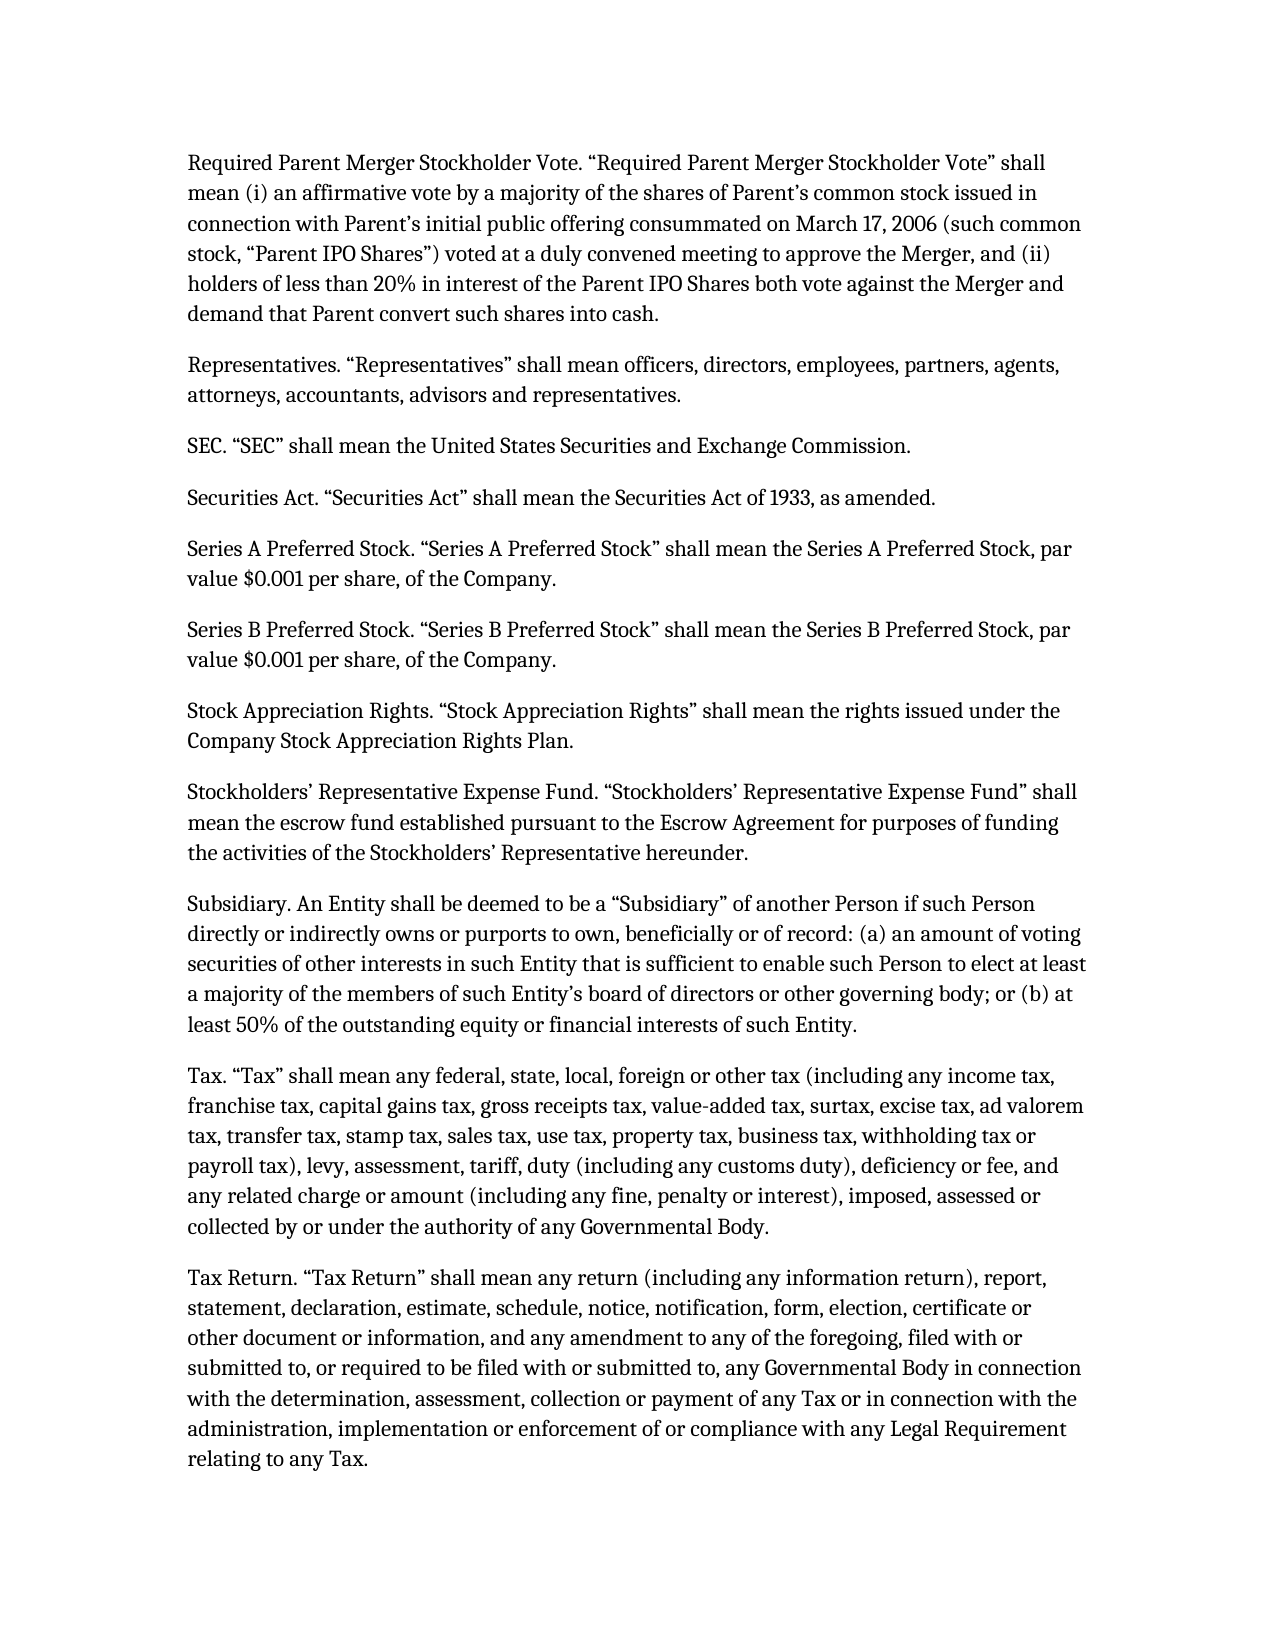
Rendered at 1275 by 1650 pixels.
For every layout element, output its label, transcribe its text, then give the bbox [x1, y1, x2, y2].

text Stockholders’ Representative Expense Fund. “Stockholders’ Representative Expense Fund” shall mean the escrow fund established pursuant to the Escrow Agreement for purposes of funding the activities of the Stockholders’ Representative hereunder. [187, 779, 1087, 866]
text Series A Preferred Stock. “Series A Preferred Stock” shall mean the Series A Preferred Stock, par value $0.001 per share, of the Company. [187, 535, 1087, 592]
text Tax. “Tax” shall mean any federal, state, local, foreign or other tax (including any income tax, franchise tax, capital gains tax, gross receipts tax, value-added tax, surtax, excise tax, ad valorem tax, transfer tax, stamp tax, sales tax, use tax, property tax, business tax, withholding tax or payroll tax), levy, assessment, tariff, duty (including any customs duty), deficiency or fee, and any related charge or amount (including any fine, penalty or interest), imposed, assessed or collected by or under the authority of any Governmental Body. [187, 1062, 1087, 1240]
text Tax Return. “Tax Return” shall mean any return (including any information return), report, statement, declaration, estimate, schedule, notice, notification, form, election, certificate or other document or information, and any amendment to any of the foregoing, filed with or submitted to, or required to be filed with or submitted to, any Governmental Body in connection with the determination, assessment, collection or payment of any Tax or in connection with the administration, implementation or enforcement of or compliance with any Legal Requirement relating to any Tax. [187, 1264, 1087, 1472]
text Stock Appreciation Rights. “Stock Appreciation Rights” shall mean the rights issued under the Company Stock Appreciation Rights Plan. [187, 698, 1087, 754]
text Subsidiary. An Entity shall be deemed to be a “Subsidiary” of another Person if such Person directly or indirectly owns or purports to own, beneficially or of record: (a) an amount of voting securities of other interests in such Entity that is sufficient to enable such Person to elect at least a majority of the members of such Entity’s board of directors or other governing body; or (b) at least 50% of the outstanding equity or financial interests of such Entity. [187, 891, 1087, 1038]
text Securities Act. “Securities Act” shall mean the Securities Act of 1933, as amended. [187, 484, 1087, 511]
text SEC. “SEC” shall mean the United States Securities and Exchange Commission. [187, 433, 1087, 460]
text Required Parent Merger Stockholder Vote. “Required Parent Merger Stockholder Vote” shall mean (i) an affirmative vote by a majority of the shares of Parent’s common stock issued in connection with Parent’s initial public offering consummated on March 17, 2006 (such common stock, “Parent IPO Shares”) voted at a duly convened meeting to approve the Merger, and (ii) holders of less than 20% in interest of the Parent IPO Shares both vote against the Merger and demand that Parent convert such shares into cash. [187, 150, 1087, 327]
text Representatives. “Representatives” shall mean officers, directors, employees, partners, agents, attorneys, accountants, advisors and representatives. [187, 352, 1087, 409]
text Series B Preferred Stock. “Series B Preferred Stock” shall mean the Series B Preferred Stock, par value $0.001 per share, of the Company. [187, 617, 1087, 673]
